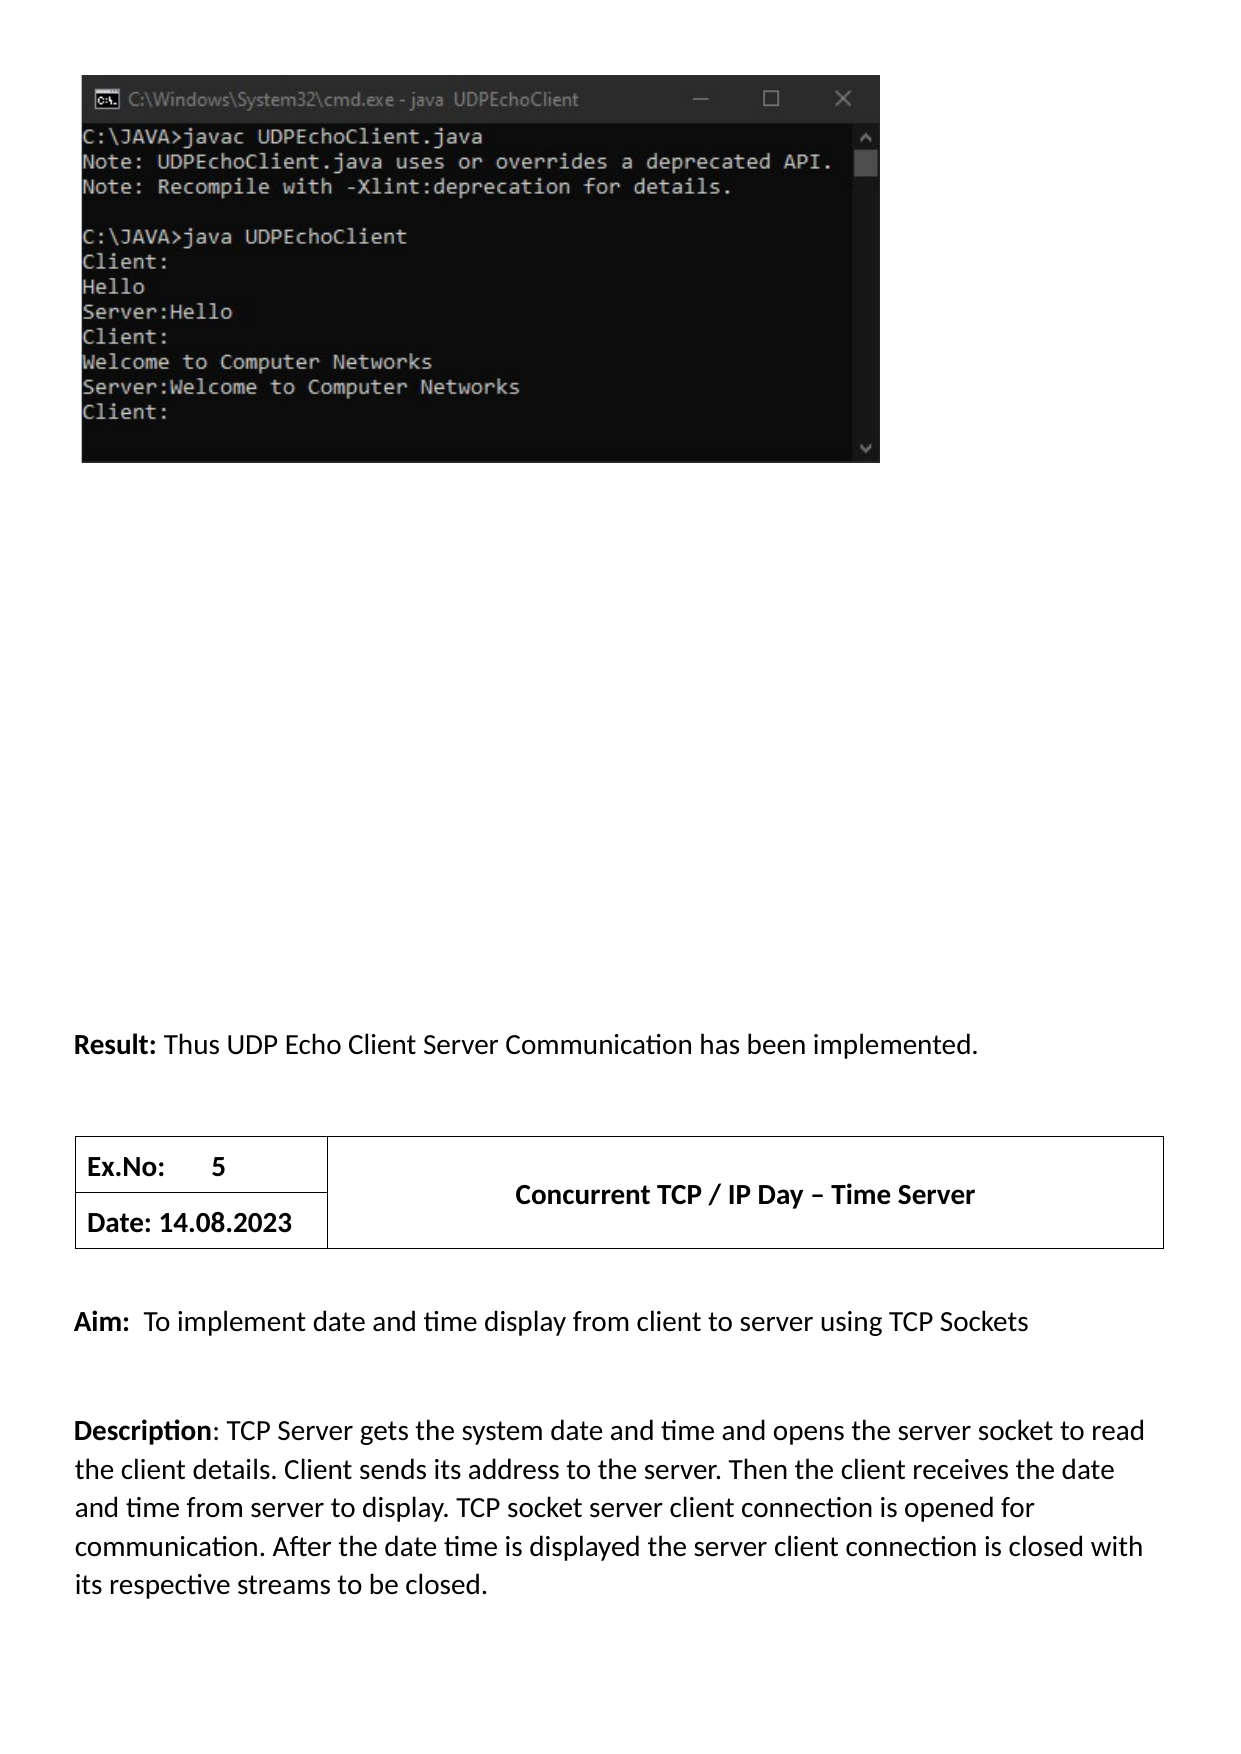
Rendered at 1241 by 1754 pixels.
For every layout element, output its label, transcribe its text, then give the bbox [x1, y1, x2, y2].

text Description: TCP Server gets the system date and time and opens the server socket to read the client details. Client sends its address to the server. Then the client receives the date and time from server to display. TCP socket server client connection is opened for communication. After the date time is displayed the server client connection is closed with its respective streams to be closed. [73, 1412, 1166, 1602]
picture [81, 75, 880, 463]
table_header Concurrent TCP / IP Day – Time Server [328, 1137, 1163, 1248]
table_cell Date: 14.08.2023 [76, 1193, 327, 1248]
table_header Ex.No: 5 [76, 1137, 327, 1192]
text Aim: To implement date and time display from client to server using TCP Sockets [73, 1303, 1165, 1339]
text Result: Thus UDP Echo Client Server Communication has been implemented. [73, 1026, 1166, 1061]
